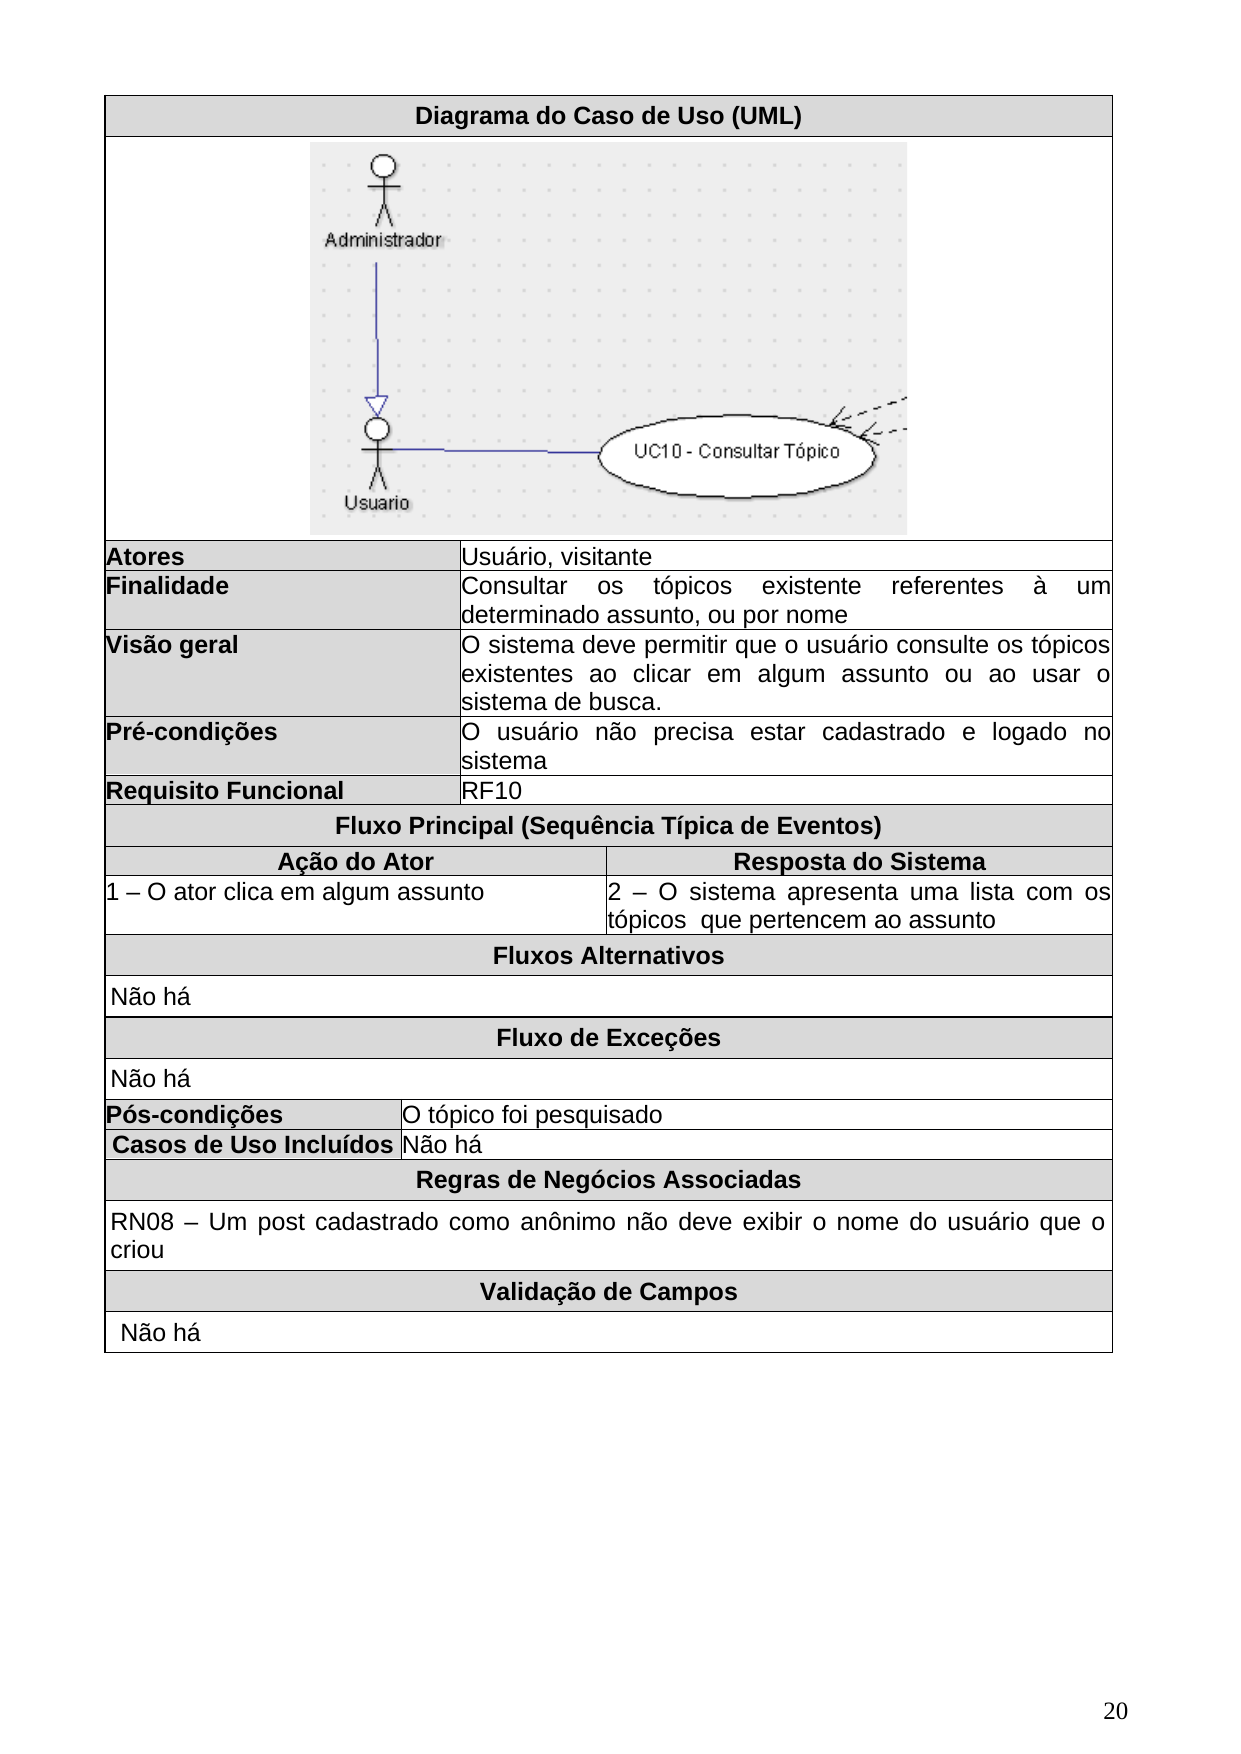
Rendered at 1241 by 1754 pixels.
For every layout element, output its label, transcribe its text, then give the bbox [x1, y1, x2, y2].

table_cell Pré-condições [106, 717, 460, 774]
table_cell [106, 137, 1112, 540]
picture [310, 142, 908, 535]
table_cell Atores [106, 541, 460, 570]
table_cell Resposta do Sistema [607, 847, 1112, 875]
table_cell Consultar os tópicos existente referentes à um determinado assunto, ou por nome [461, 571, 1112, 629]
table_cell O sistema deve permitir que o usuário consulte os tópicos existentes ao clicar em algum assunto ou ao usar o sistema de busca. [461, 630, 1112, 716]
table_cell Regras de Negócios Associadas [106, 1160, 1112, 1200]
table_cell RF10 [461, 776, 1112, 804]
table_cell O usuário não precisa estar cadastrado e logado no sistema [461, 717, 1112, 774]
table_cell Ação do Ator [106, 847, 606, 875]
table_cell 1 – O ator clica em algum assunto [106, 876, 606, 934]
table_cell Não há [402, 1130, 1112, 1158]
table_cell Não há [106, 976, 1112, 1016]
table_cell Pós-condições [106, 1100, 401, 1129]
table_cell Casos de Uso Incluídos [106, 1130, 401, 1158]
table_cell Visão geral [106, 630, 460, 716]
table_cell Finalidade [106, 571, 460, 629]
table_cell Usuário, visitante [461, 541, 1112, 570]
table_cell Fluxo de Exceções [106, 1018, 1112, 1058]
table_cell 2 – O sistema apresenta uma lista com os tópicos que pertencem ao assunto [607, 876, 1112, 934]
table_cell O tópico foi pesquisado [402, 1100, 1112, 1129]
table_cell Requisito Funcional [106, 776, 460, 804]
table_cell Diagrama do Caso de Uso (UML) [106, 96, 1112, 136]
table_cell Fluxos Alternativos [106, 935, 1112, 975]
table_cell Validação de Campos [106, 1271, 1112, 1311]
table_cell RN08 – Um post cadastrado como anônimo não deve exibir o nome do usuário que o criou [106, 1201, 1112, 1270]
table_cell Não há [106, 1059, 1112, 1099]
table_cell Fluxo Principal (Sequência Típica de Eventos) [106, 805, 1112, 846]
table_cell Não há [106, 1312, 1112, 1352]
